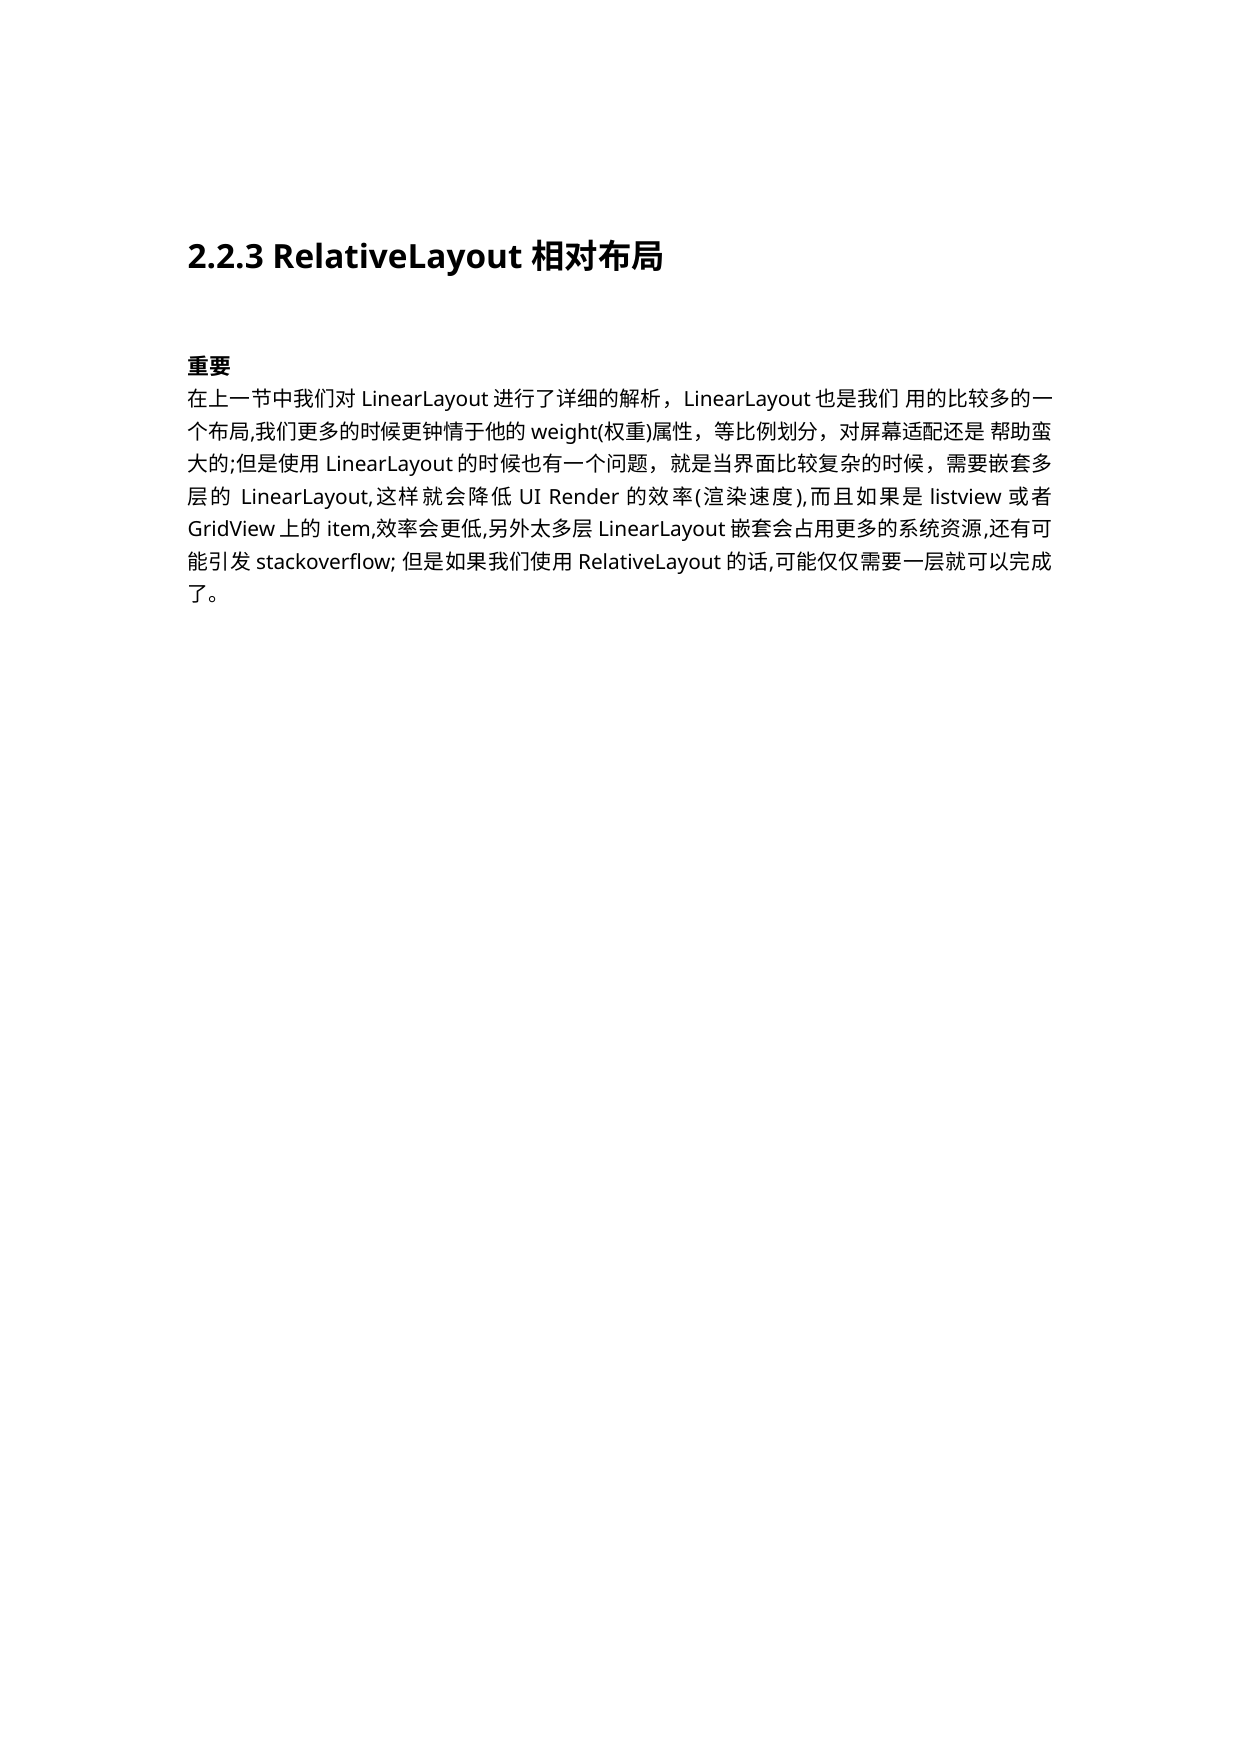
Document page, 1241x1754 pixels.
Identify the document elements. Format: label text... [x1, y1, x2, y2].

text 重要 [187, 349, 1053, 381]
subtitle 2.2.3 RelativeLayout 相对布局 [187, 222, 1053, 287]
text 在上一节中我们对LinearLayout进行了详细的解析，LinearLayout也是我们 用的比较多的一个布局,我们更多的时候更钟情于他的weight(权重)属性，等比例划分，对屏幕适配还是 帮助蛮大的;但是使用LinearLayout的时候也有一个问题，就是当界面比较复杂的时候，需要嵌套多层的 LinearLayout,这样就会降低UI Render的效率(渲染速度),而且如果是listview或者GridView上的 item,效率会更低,另外太多层LinearLayout嵌套会占用更多的系统资源,还有可能引发stackoverflow; 但是如果我们使用RelativeLayout的话,可能仅仅需要一层就可以完成了。 [187, 381, 1053, 609]
